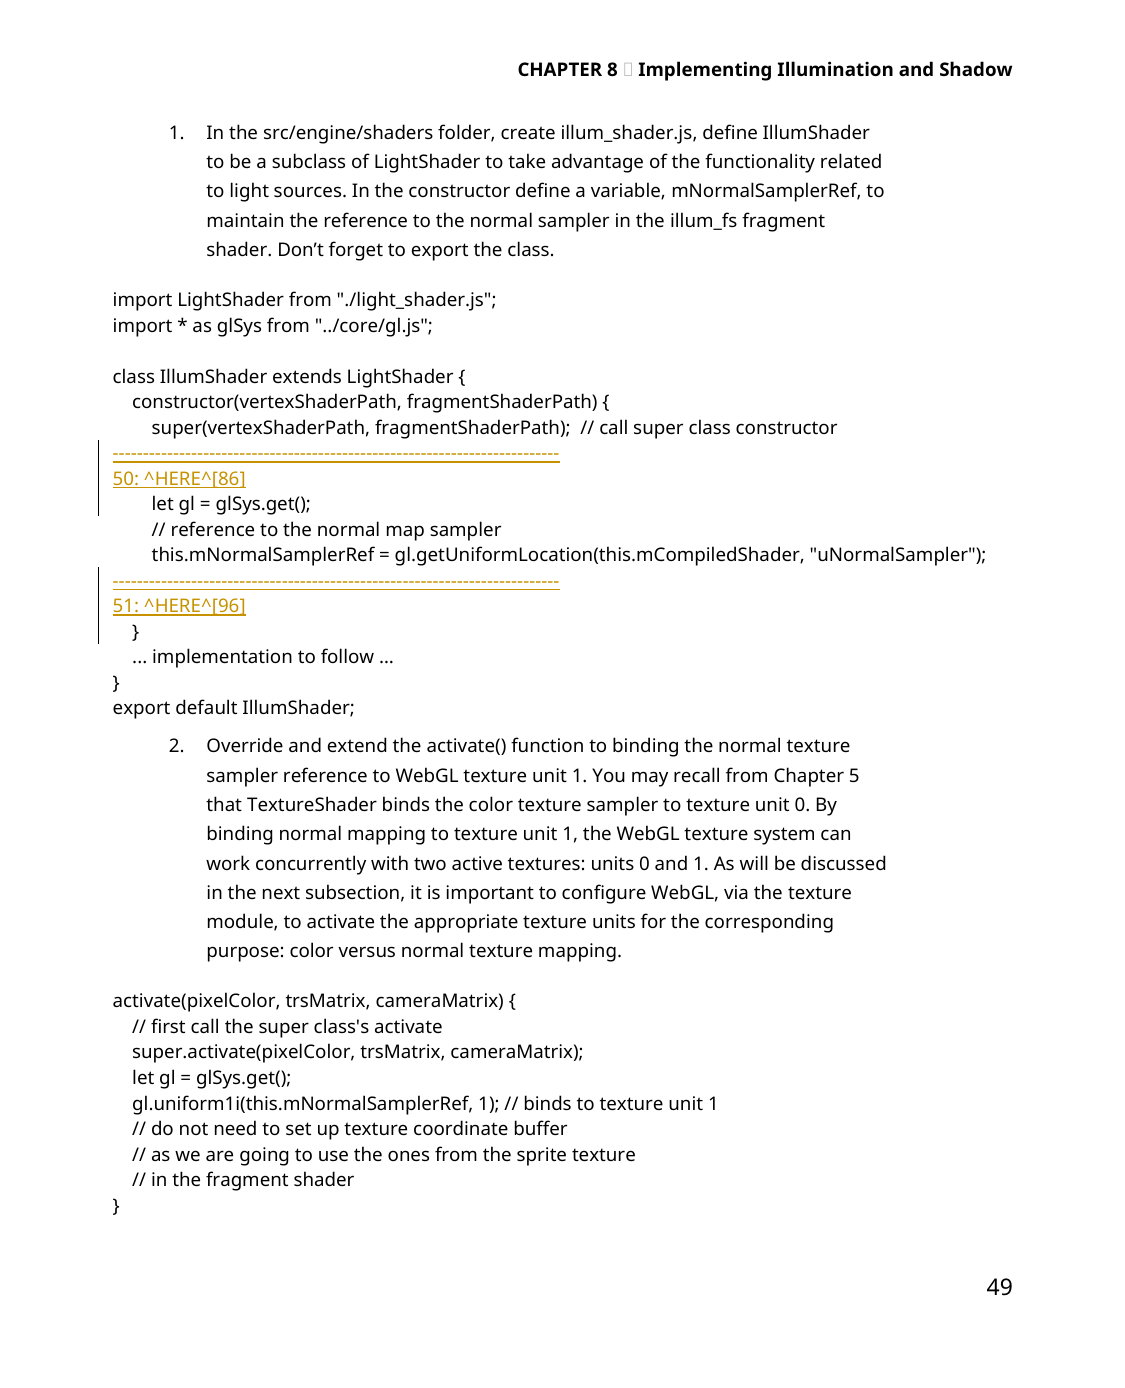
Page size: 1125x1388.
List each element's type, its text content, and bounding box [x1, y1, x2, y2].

text this.mNormalSamplerRef = gl.getUniformLocation(this.mCompiledShader, "uNormalSampler"); [112, 542, 1012, 567]
text import * as glSys from "../core/gl.js"; [112, 312, 1012, 337]
text ... implementation to follow … [112, 644, 1012, 669]
text let gl = glSys.get(); [112, 491, 1012, 516]
text // do not need to set up texture coordinate buffer [112, 1115, 1012, 1141]
text super.activate(pixelColor, trsMatrix, cameraMatrix); [112, 1039, 1012, 1064]
text activate(pixelColor, trsMatrix, cameraMatrix) { [112, 988, 1012, 1013]
list Override and extend the activate() function to binding the normal texture sampler reference to WebGL texture unit 1. You may recall from Chapter 5 that TextureShader binds the color texture sampler to texture unit 0. By binding normal mapping to texture unit 1, the WebGL texture system can work concurrently with two active textures: units 0 and 1. As will be discussed in the next subsection, it is important to configure WebGL, via the texture module, to activate the appropriate texture units for the corresponding purpose: color versus normal texture mapping. [169, 733, 892, 963]
text // as we are going to use the ones from the sprite texture [112, 1141, 1012, 1166]
text // in the fragment shader [112, 1166, 1012, 1192]
text } [112, 618, 1012, 644]
text } [112, 669, 1012, 695]
text // reference to the normal map sampler [112, 516, 1012, 542]
text let gl = glSys.get(); [112, 1064, 1012, 1090]
text super(vertexShaderPath, fragmentShaderPath); // call super class constructor [112, 414, 1012, 439]
text } [112, 1192, 1012, 1217]
text class IllumShader extends LightShader { [112, 363, 1012, 388]
text import LightShader from "./light_shader.js"; [112, 286, 1012, 312]
list In the src/engine/shaders folder, create illum_shader.js, define IllumShader to be a subclass of LightShader to take advantage of the functionality related to light sources. In the constructor define a variable, mNormalSamplerRef, to maintain the reference to the normal sampler in the illum_fs fragment shader. Don’t forget to export the class. [169, 119, 892, 262]
text constructor(vertexShaderPath, fragmentShaderPath) { [112, 388, 1012, 414]
text gl.uniform1i(this.mNormalSamplerRef, 1); // binds to texture unit 1 [112, 1090, 1012, 1115]
text export default IllumShader; [112, 695, 1012, 720]
text // first call the super class's activate [112, 1013, 1012, 1039]
